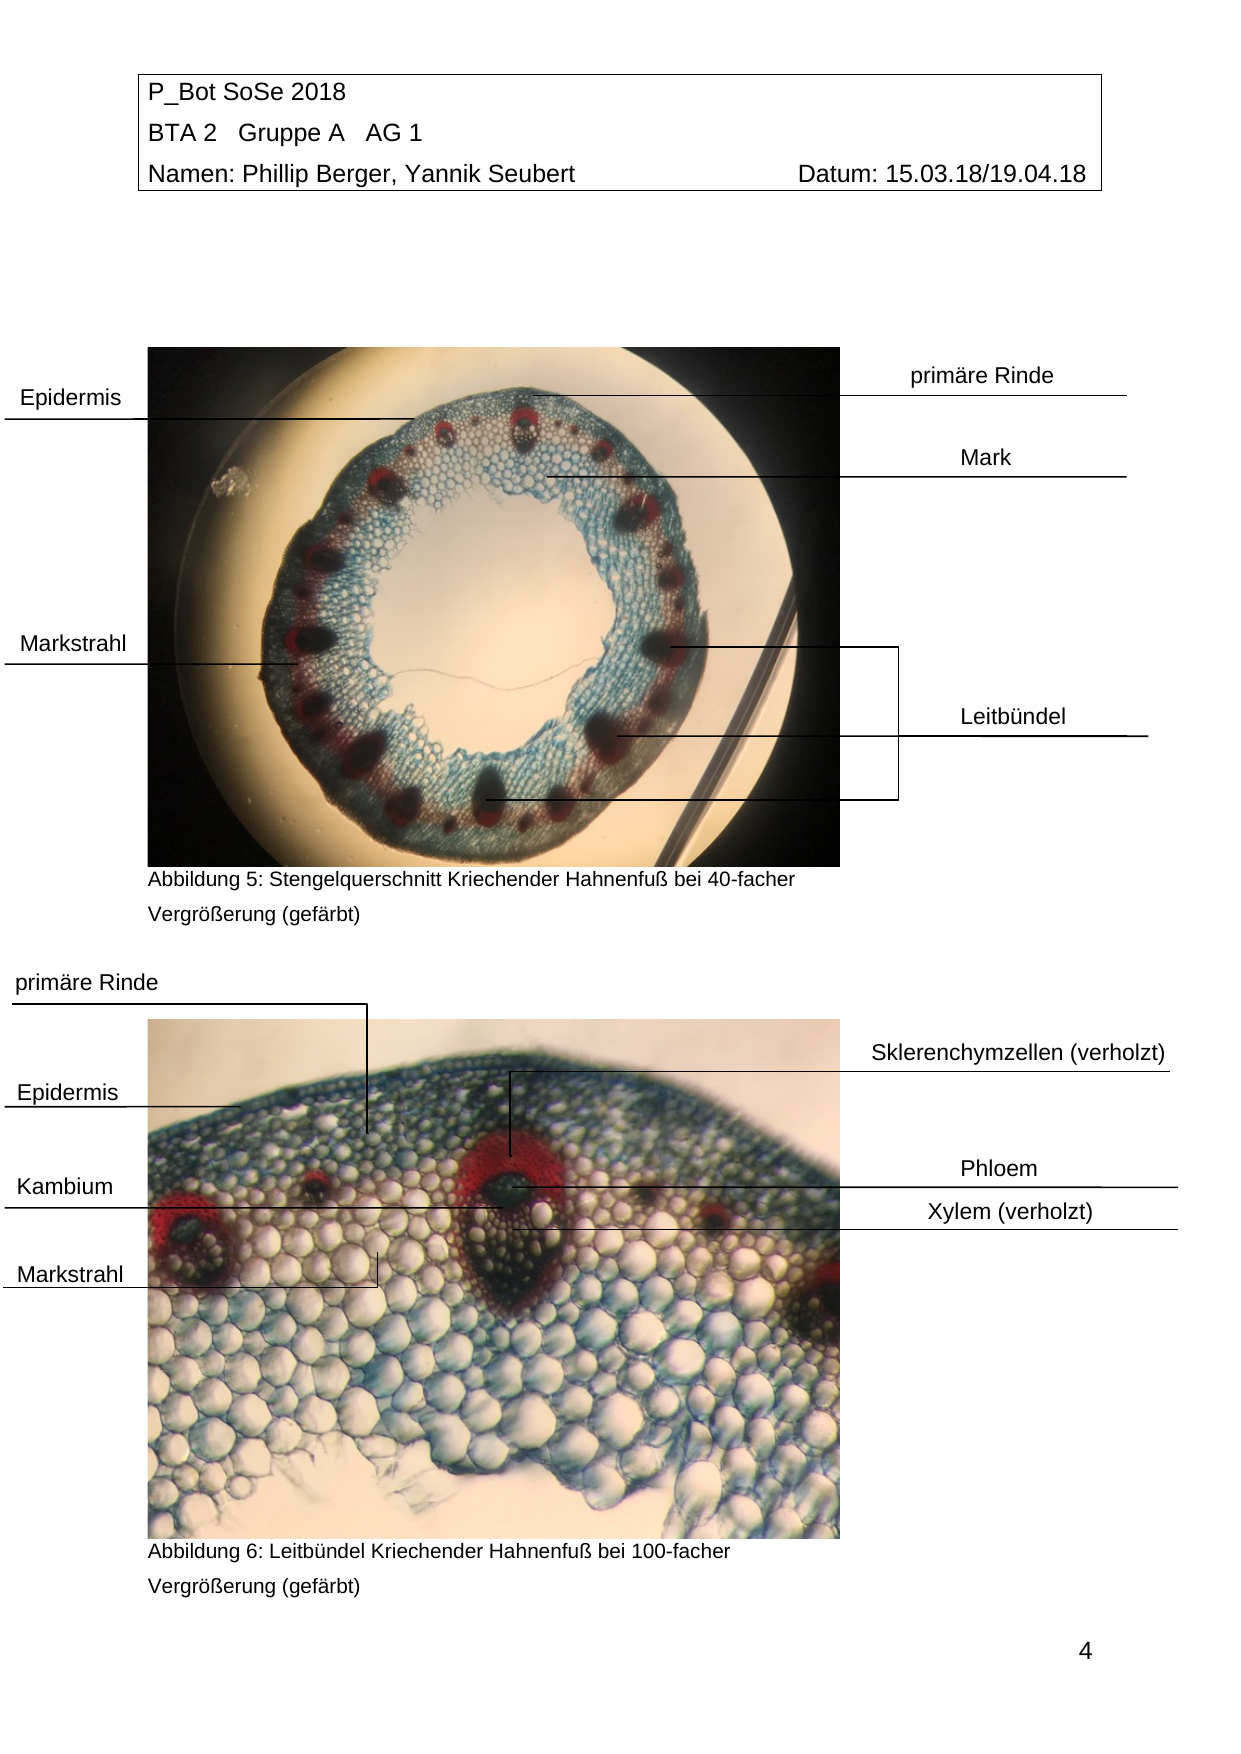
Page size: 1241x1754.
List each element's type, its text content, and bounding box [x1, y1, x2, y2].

text Abbildung 5: Stengelquerschnitt Kriechender Hahnenfuß bei 40-facher [148, 866, 1092, 890]
picture [147, 1019, 840, 1539]
text Abbildung 6: Leitbündel Kriechender Hahnenfuß bei 100-facher [148, 1538, 1092, 1562]
text Vergrößerung (gefärbt) [148, 902, 1092, 926]
picture [147, 347, 840, 867]
text Vergrößerung (gefärbt) [148, 1574, 1092, 1598]
